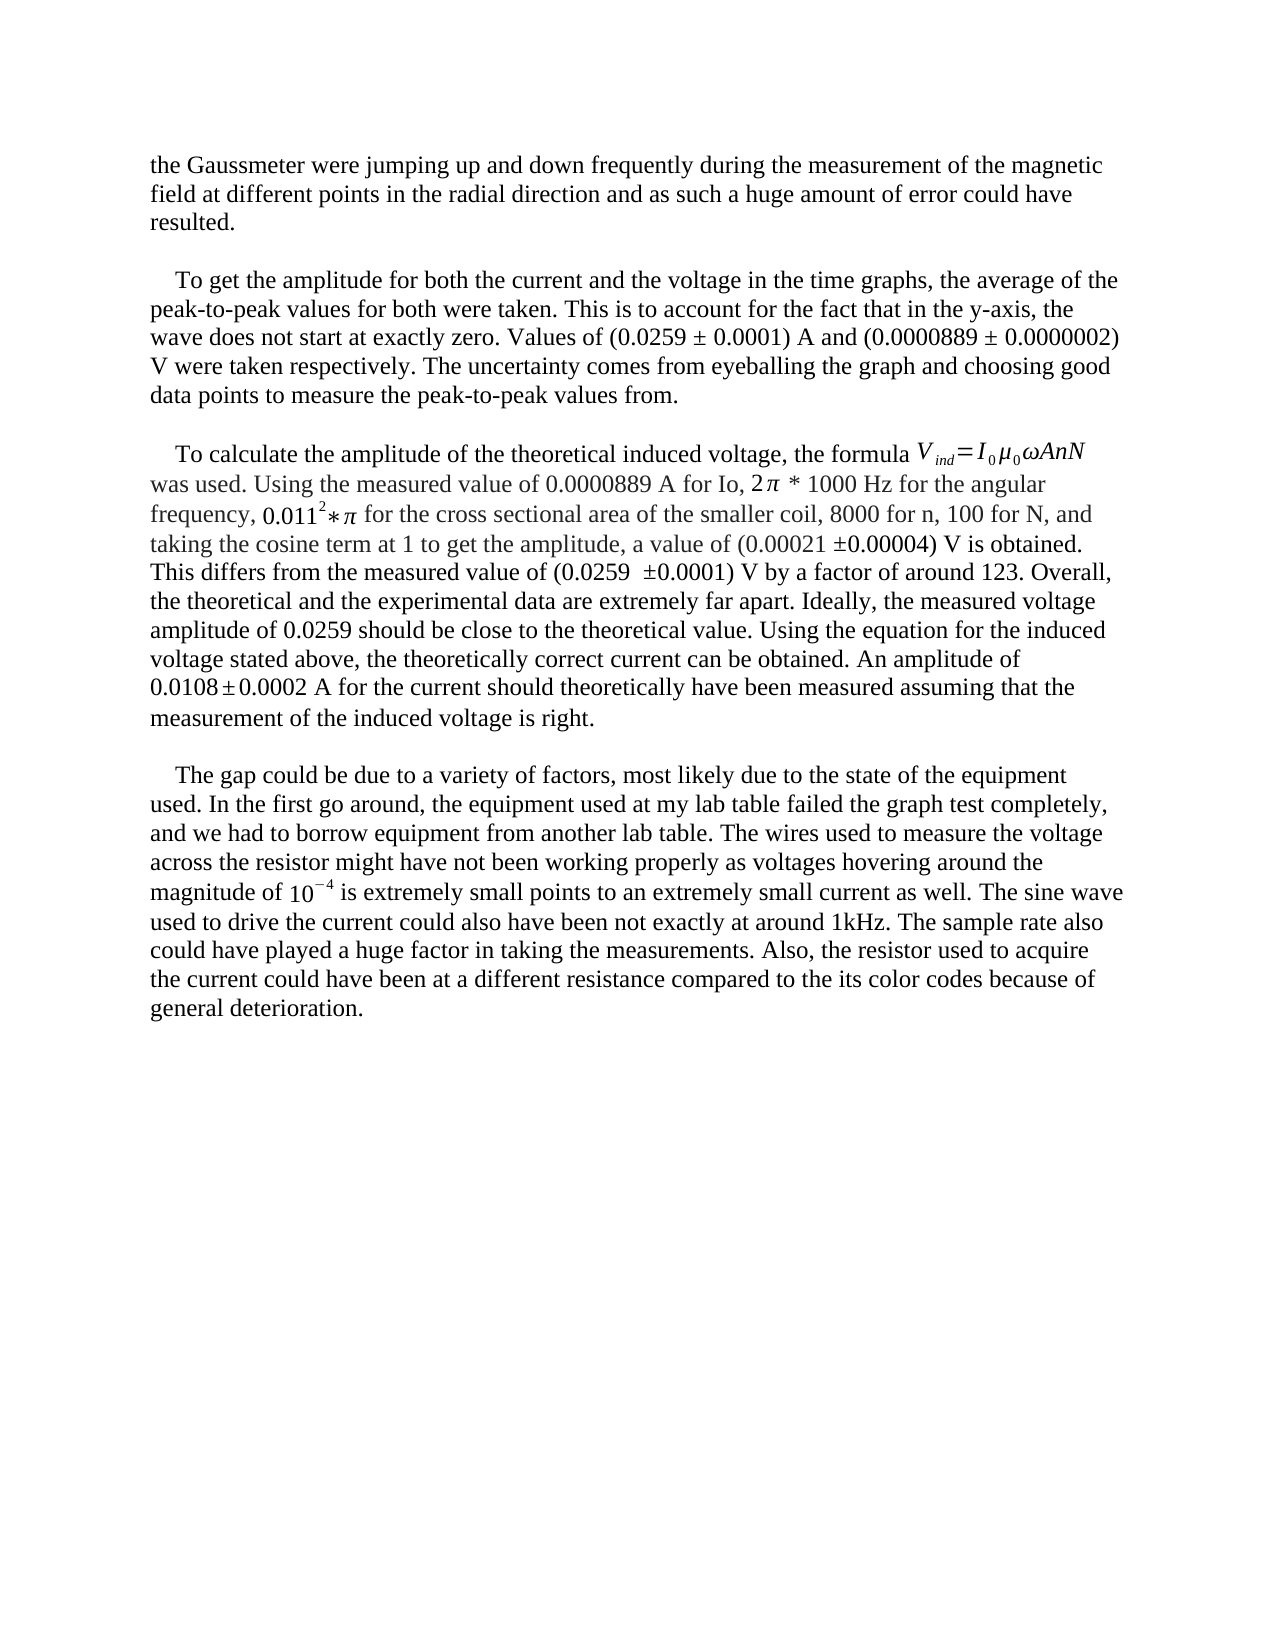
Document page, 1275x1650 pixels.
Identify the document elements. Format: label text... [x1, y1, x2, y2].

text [150, 150, 1125, 236]
text To get the amplitude for both the current and the voltage in the time graphs, the average of the peak-to-peak values for both were taken. This is to account for the fact that in the y-axis, the wave does not start at exactly zero. Values of (0.0259 0.0001) A and (0.0000889 0.0000002) V were taken respectively. The uncertainty comes from eyeballing the graph and choosing good data points to measure the peak-to-peak values from. [150, 265, 1125, 409]
text The gap could be due to a variety of factors, most likely due to the state of the equipment used. In the first go around, the equipment used at my lab table failed the graph test completely, and we had to borrow equipment from another lab table. The wires used to measure the voltage across the resistor might have not been working properly as voltages hovering around the magnitude of is extremely small points to an extremely small current as well. The sine wave used to drive the current could also have been not exactly at around 1kHz. The sample rate also could have played a huge factor in taking the measurements. Also, the resistor used to acquire the current could have been at a different resistance compared to the its color codes because of general deterioration. [150, 761, 1125, 1022]
text To calculate the amplitude of the theoretical induced voltage, the formula was used. Using the measured value of 0.0000889 A for Io, * 1000 Hz for the angular frequency, for the cross sectional area of the smaller coil, 8000 for n, 100 for N, and taking the cosine term at 1 to get the amplitude, a value of (0.00021 0.00004) V is obtained. This differs from the measured value of (0.0259 0.0001) V by a factor of around 123. Overall, the theoretical and the experimental data are extremely far apart. Ideally, the measured voltage amplitude of 0.0259 should be close to the theoretical value. Using the equation for the induced voltage stated above, the theoretically correct current can be obtained. An amplitude of A for the current should theoretically have been measured assuming that the measurement of the induced voltage is right. [150, 437, 1125, 732]
